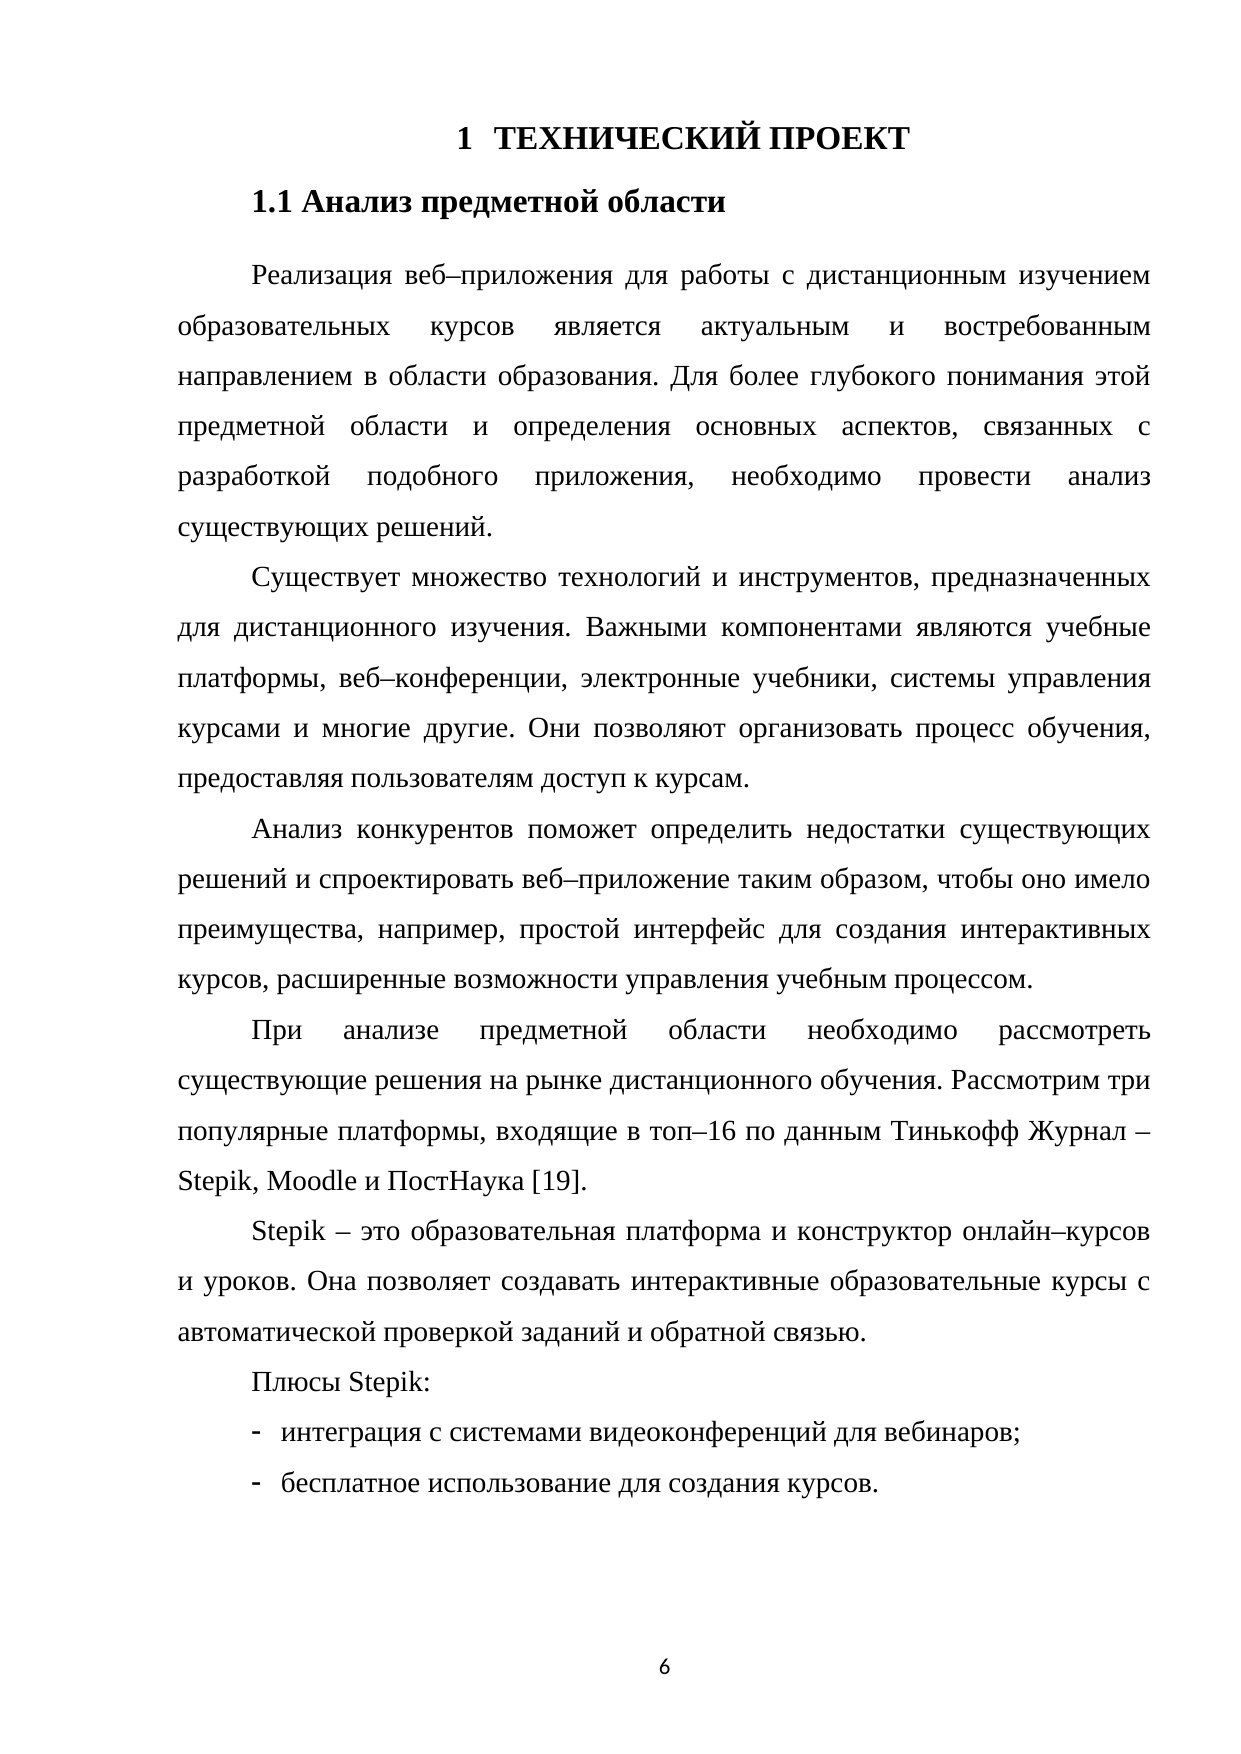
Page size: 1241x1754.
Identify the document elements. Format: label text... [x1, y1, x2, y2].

text Существует множество технологий и инструментов, предназначенных для дистанционного изучения. Важными компонентами являются учебные платформы, веб–конференции, электронные учебники, системы управления курсами и многие другие. Они позволяют организовать процесс обучения, предоставляя пользователям доступ к курсам. [177, 559, 1152, 794]
subtitle ТЕХНИЧЕСКИЙ ПРОЕКТ [215, 118, 1152, 156]
text Stepik – это образовательная платформа и конструктор онлайн–курсов и уроков. Она позволяет создавать интерактивные образовательные курсы с автоматической проверкой заданий и обратной связью. [177, 1213, 1152, 1347]
list бесплатное использование для создания курсов. [251, 1465, 1152, 1498]
text Анализ конкурентов поможет определить недостатки существующих решений и спроектировать веб–приложение таким образом, чтобы оно имело преимущества, например, простой интерфейс для создания интерактивных курсов, расширенные возможности управления учебным процессом. [177, 811, 1152, 995]
list 1.1 Анализ предметной области [251, 181, 1152, 220]
list интеграция с системами видеоконференций для вебинаров; [251, 1414, 1152, 1448]
text Плюсы Stepik: [177, 1364, 1152, 1398]
text Реализация веб–приложения для работы с дистанционным изучением образовательных курсов является актуальным и востребованным направлением в области образования. Для более глубокого понимания этой предметной области и определения основных аспектов, связанных с разработкой подобного приложения, необходимо провести анализ существующих решений. [177, 257, 1152, 542]
text При анализе предметной области необходимо рассмотреть существующие решения на рынке дистанционного обучения. Рассмотрим три популярные платформы, входящие в топ–16 по данным Тинькофф Журнал – Stepik, Moodle и ПостНаука [19]. [177, 1012, 1152, 1196]
